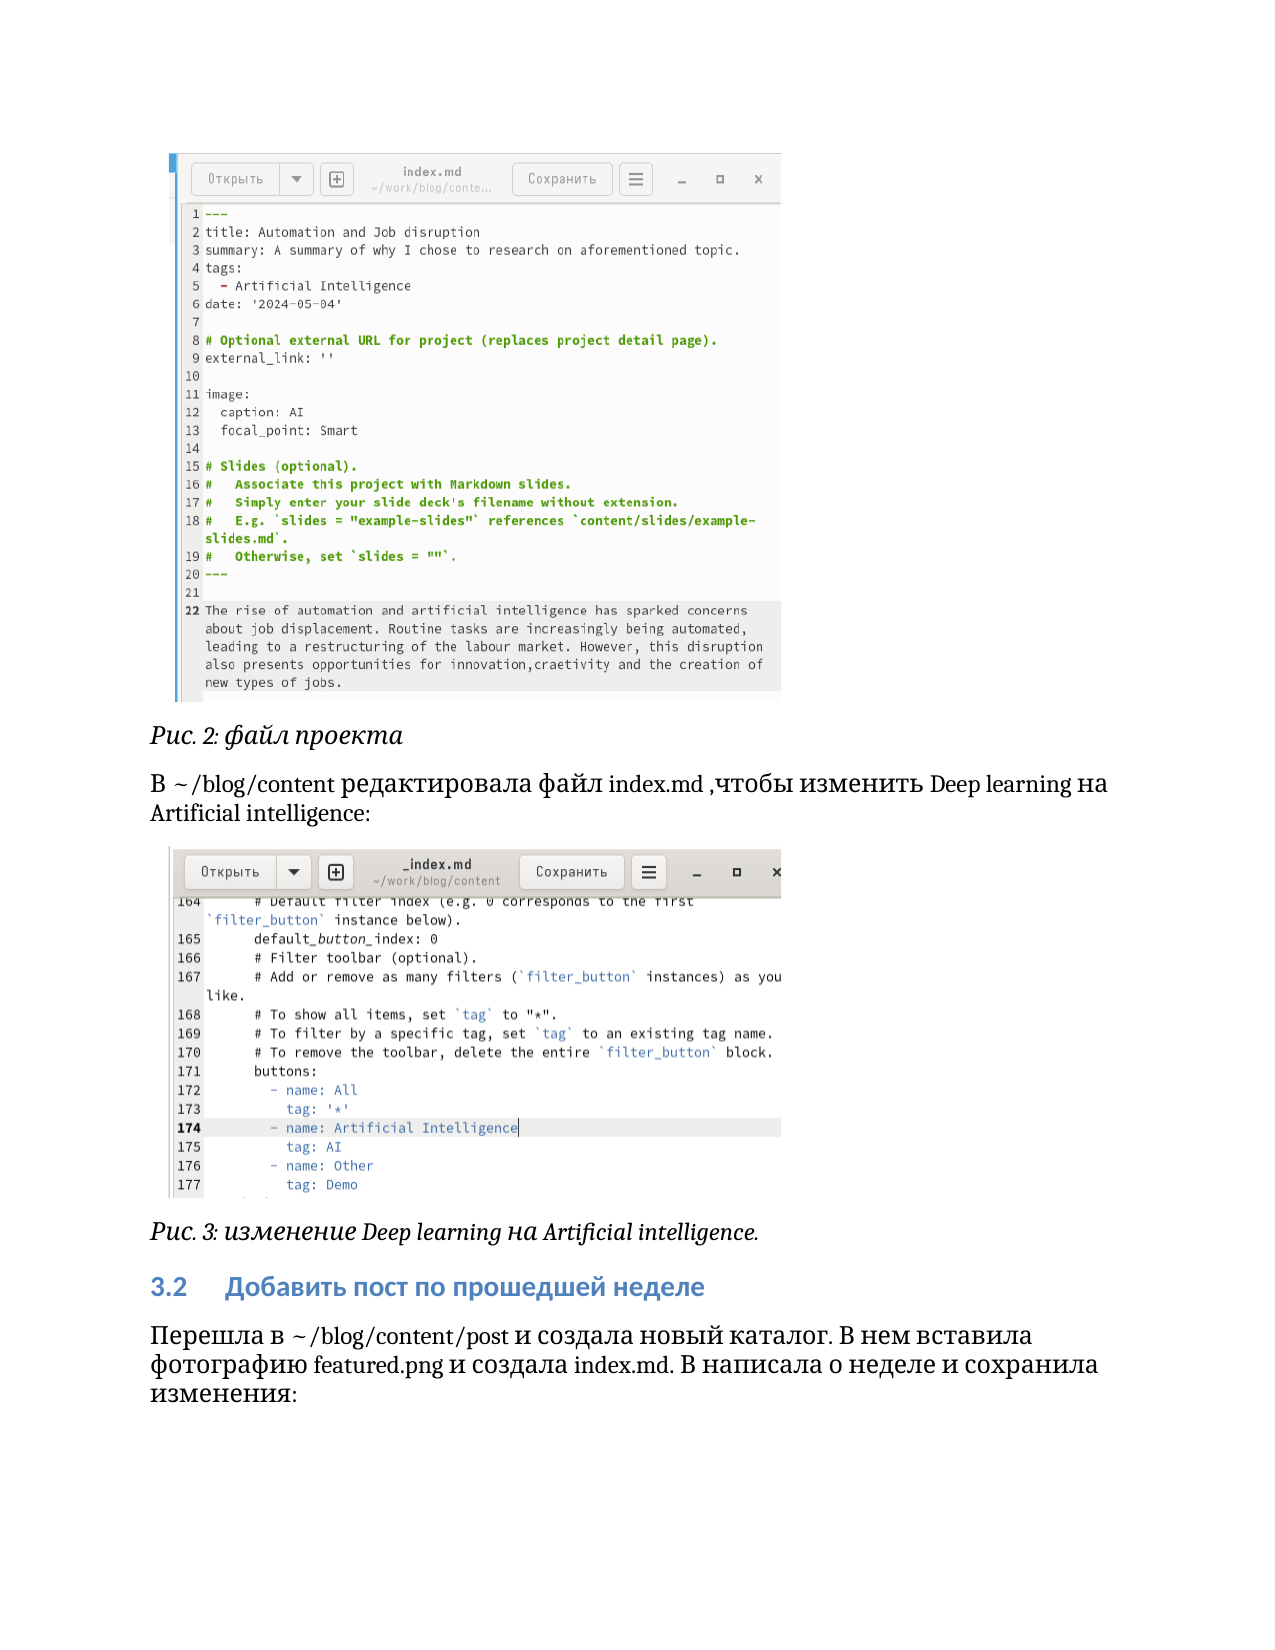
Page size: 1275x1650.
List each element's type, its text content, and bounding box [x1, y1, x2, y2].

picture [168, 846, 782, 1198]
text Перешла в ~/blog/content/post и создала новый каталог. В нем вставила фотографию featured.png и создала index.md. В написала о неделе и сохранила изменения: [150, 1322, 1125, 1408]
text Рис. 3: изменение Deep learning на Artificial intelligence. [150, 1218, 1125, 1247]
text Рис. 2: файл проекта [150, 722, 1125, 751]
text В ~/blog/content редактировала файл index.md ,чтобы изменить Deep learning на Artificial intelligence: [150, 770, 1125, 827]
picture [168, 150, 782, 702]
subtitle 3.2 Добавить пост по прошедшей неделе [150, 1268, 1125, 1303]
